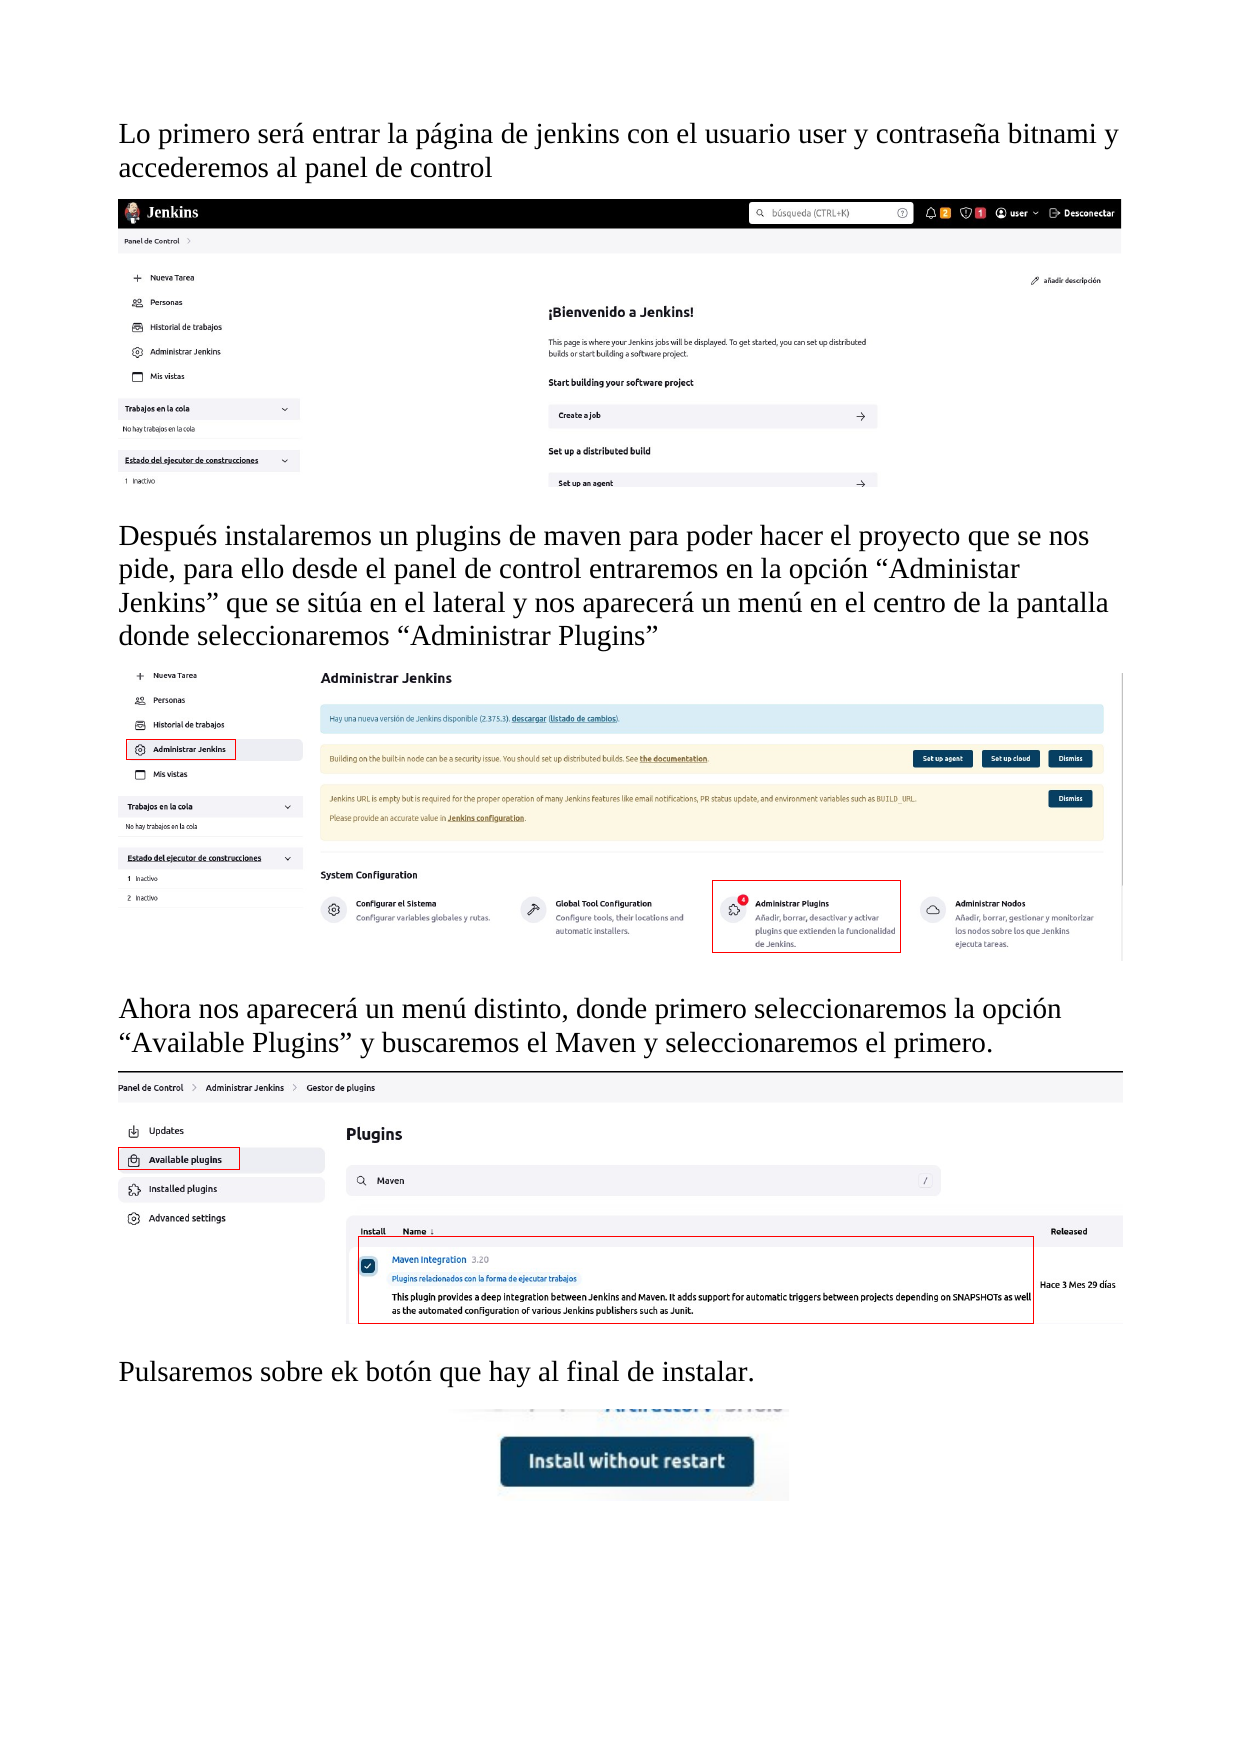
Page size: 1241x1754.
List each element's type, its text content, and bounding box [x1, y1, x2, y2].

picture [359, 1237, 1033, 1323]
picture [118, 1071, 1123, 1324]
picture [119, 1148, 239, 1169]
picture [448, 1409, 790, 1501]
text Lo primero será entrar la página de jenkins con el usuario user y contraseña bitnami y accederemos al panel de control [118, 116, 1144, 183]
picture [118, 673, 1123, 961]
text Pulsaremos sobre ek botón que hay al final de instalar. [118, 1354, 1144, 1388]
picture [118, 199, 1122, 487]
text Ahora nos aparecerá un menú distinto, donde primero seleccionaremos la opción “Available Plugins” y buscaremos el Maven y seleccionaremos el primero. [118, 991, 1063, 1058]
text Después instalaremos un plugins de maven para poder hacer el proyecto que se nos pide, para ello desde el panel de control entraremos en la opción “Administar Jenkins” que se sitúa en el lateral y nos aparecerá un menú en el centro de la pantalla donde seleccionaremos “Administrar Plugins” [118, 518, 1110, 652]
